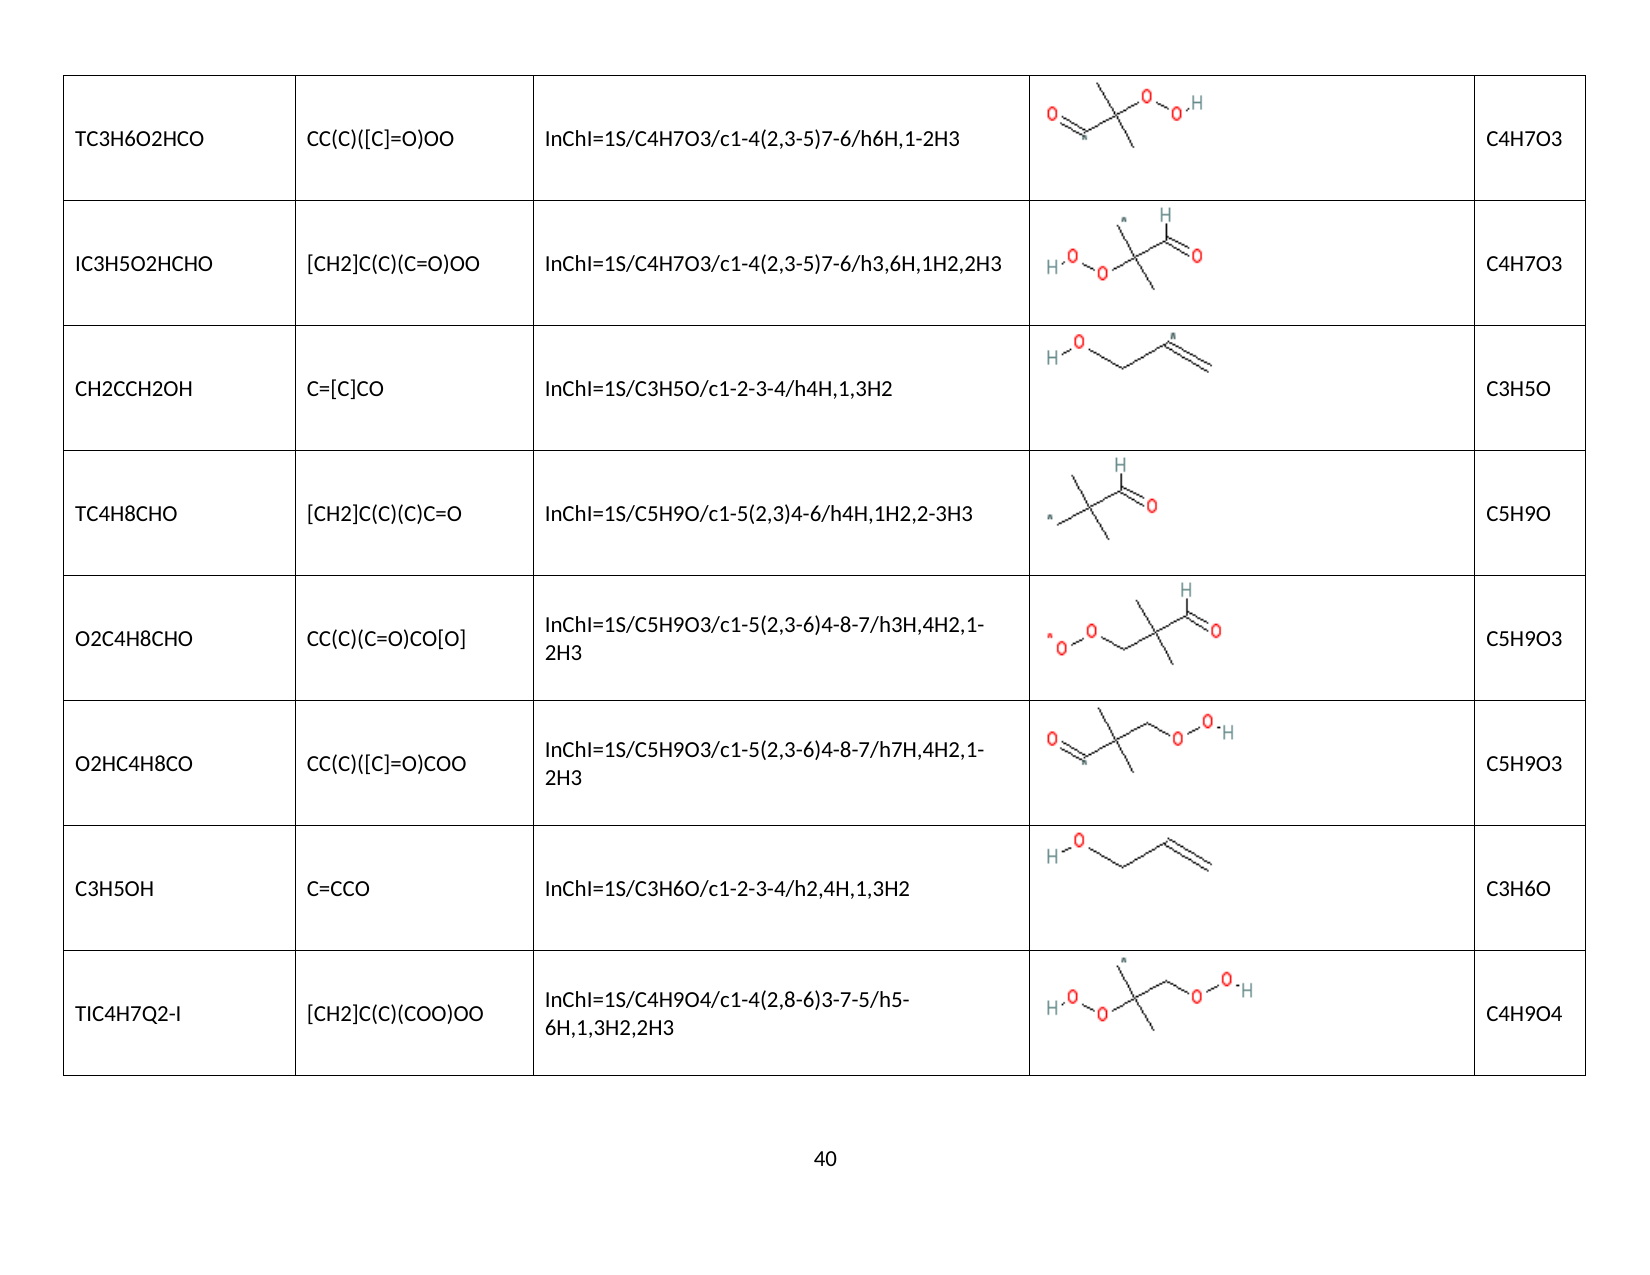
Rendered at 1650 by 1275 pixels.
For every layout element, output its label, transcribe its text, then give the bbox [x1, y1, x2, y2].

table_cell InChI=1S/C5H9O3/c1-5(2,3-6)4-8-7/h7H,4H2,1-2H3 [534, 701, 1029, 825]
picture [1041, 201, 1210, 298]
table_cell C4H7O3 [1475, 76, 1585, 200]
table_cell CH2CCH2OH [64, 326, 295, 450]
table_cell O2C4H8CHO [64, 576, 295, 700]
table_cell TIC4H7Q2-I [64, 951, 295, 1075]
table_cell [1030, 76, 1474, 200]
picture [1041, 451, 1165, 548]
table_cell InChI=1S/C4H7O3/c1-4(2,3-5)7-6/h6H,1-2H3 [534, 76, 1029, 200]
table_cell InChI=1S/C5H9O3/c1-5(2,3-6)4-8-7/h3H,4H2,1-2H3 [534, 576, 1029, 700]
table_cell [1030, 451, 1474, 575]
table_cell C5H9O3 [1475, 701, 1585, 825]
table_cell CC(C)([C]=O)COO [296, 701, 533, 825]
table_cell [1030, 701, 1474, 825]
table_cell IC3H5O2HCHO [64, 201, 295, 325]
table_cell InChI=1S/C3H6O/c1-2-3-4/h2,4H,1,3H2 [534, 826, 1029, 950]
table_cell CC(C)(C=O)CO[O] [296, 576, 533, 700]
table_cell InChI=1S/C3H5O/c1-2-3-4/h4H,1,3H2 [534, 326, 1029, 450]
table_cell C=[C]CO [296, 326, 533, 450]
table_cell C5H9O [1475, 451, 1585, 575]
table_cell C4H9O4 [1475, 951, 1585, 1075]
table_cell C3H5OH [64, 826, 295, 950]
table_cell [1030, 576, 1474, 700]
table_cell InChI=1S/C4H9O4/c1-4(2,8-6)3-7-5/h5-6H,1,3H2,2H3 [534, 951, 1029, 1075]
picture [1041, 326, 1219, 381]
table_cell C=CCO [296, 826, 533, 950]
table_cell [CH2]C(C)(C=O)OO [296, 201, 533, 325]
table_cell [1030, 326, 1474, 450]
table_cell InChI=1S/C5H9O/c1-5(2,3)4-6/h4H,1H2,2-3H3 [534, 451, 1029, 575]
table_cell C4H7O3 [1475, 201, 1585, 325]
table_cell C3H5O [1475, 326, 1585, 450]
picture [1041, 701, 1241, 781]
picture [1041, 576, 1229, 673]
table_cell [CH2]C(C)(COO)OO [296, 951, 533, 1075]
table_cell C3H6O [1475, 826, 1585, 950]
table_cell [1030, 826, 1474, 950]
table_cell C5H9O3 [1475, 576, 1585, 700]
table_cell [1030, 951, 1474, 1075]
picture [1041, 951, 1260, 1039]
picture [1041, 826, 1219, 880]
table_cell [1030, 201, 1474, 325]
table_cell InChI=1S/C4H7O3/c1-4(2,3-5)7-6/h3,6H,1H2,2H3 [534, 201, 1029, 325]
table_cell TC4H8CHO [64, 451, 295, 575]
picture [1041, 76, 1210, 156]
table_cell [CH2]C(C)(C)C=O [296, 451, 533, 575]
table_cell TC3H6O2HCO [64, 76, 295, 200]
table_cell O2HC4H8CO [64, 701, 295, 825]
table_cell CC(C)([C]=O)OO [296, 76, 533, 200]
